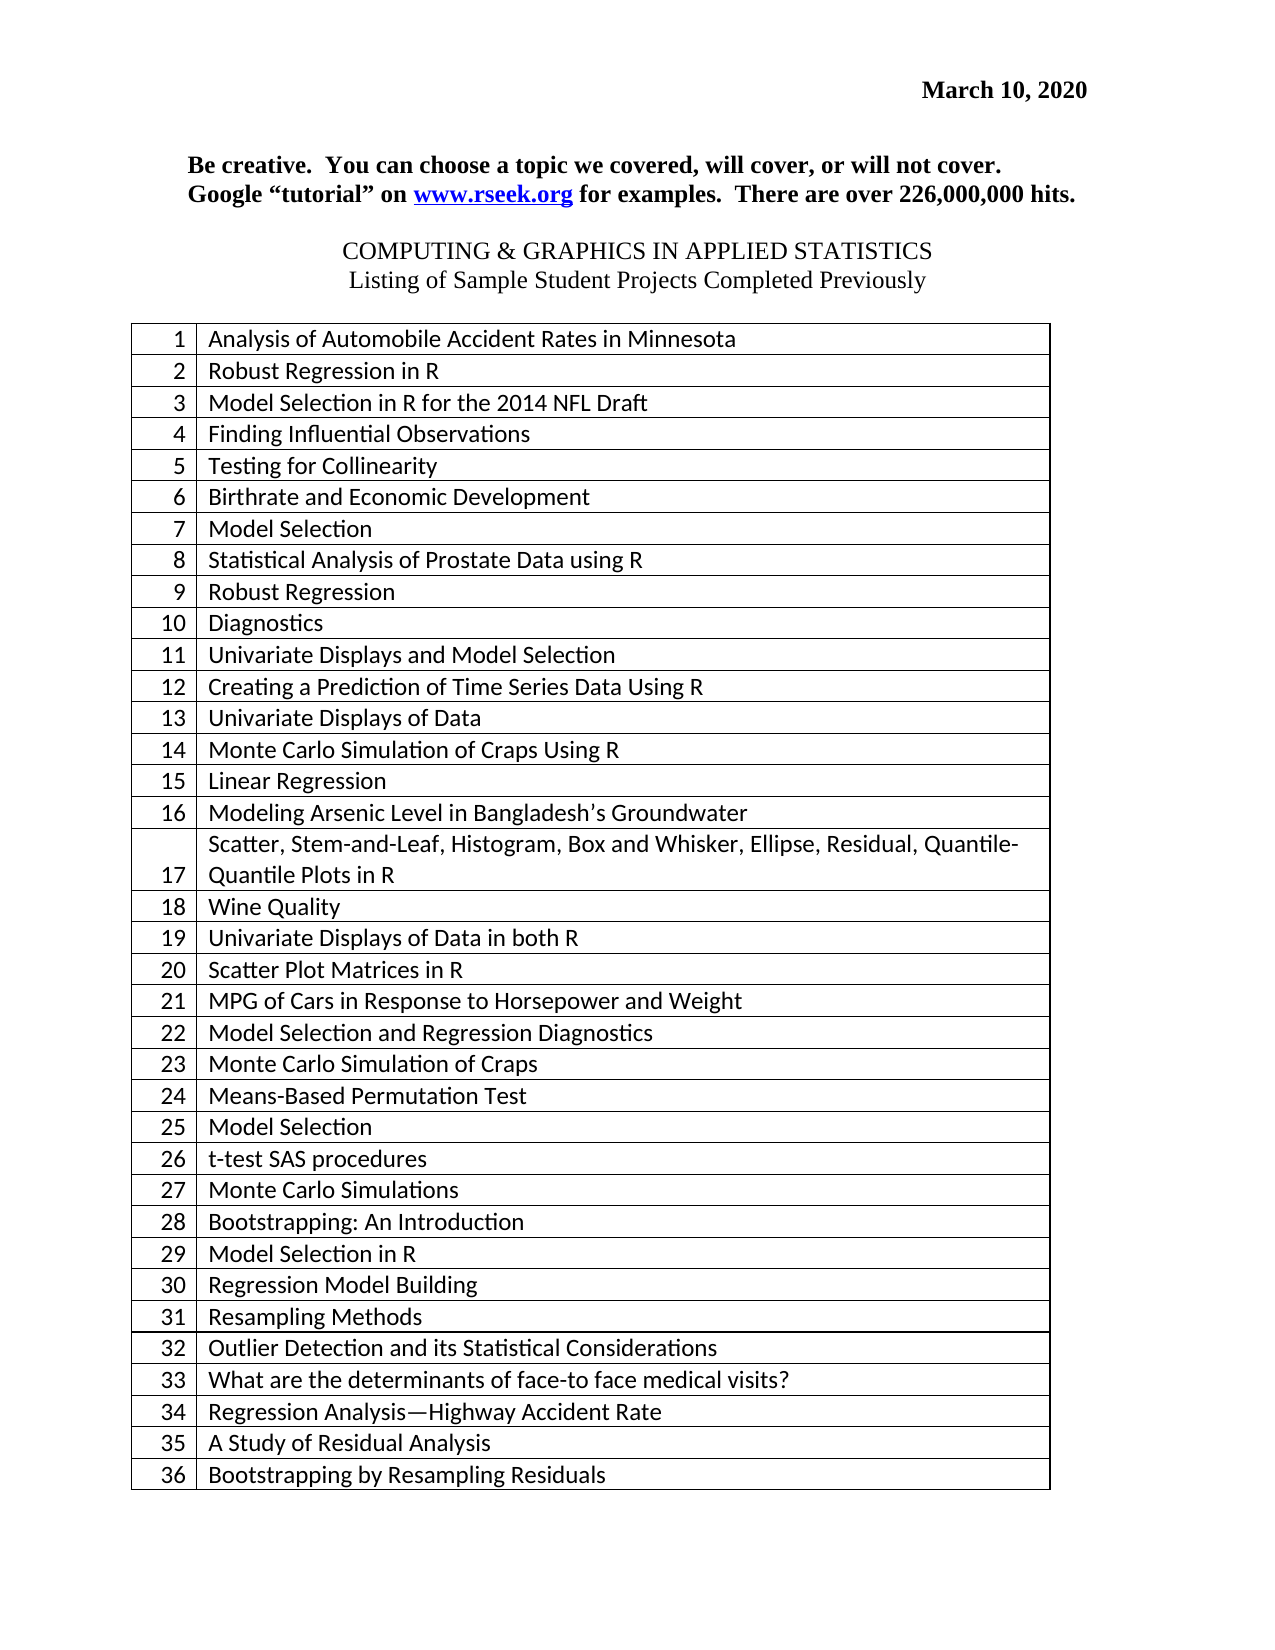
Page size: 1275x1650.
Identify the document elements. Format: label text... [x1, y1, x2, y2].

text COMPUTING & GRAPHICS IN APPLIED STATISTICS [187, 236, 1087, 265]
table_cell 19 [132, 922, 196, 953]
table_cell 12 [132, 671, 196, 701]
table_cell 18 [132, 891, 196, 921]
table_cell 33 [132, 1364, 196, 1394]
table_cell Testing for Collinearity [197, 450, 1049, 480]
table_cell 6 [132, 481, 196, 512]
table_cell Robust Regression in R [197, 355, 1049, 386]
table_cell 2 [132, 355, 196, 386]
table_header 1 [132, 324, 196, 354]
table_cell Monte Carlo Simulation of Craps Using R [197, 734, 1049, 764]
table_cell A Study of Residual Analysis [197, 1427, 1049, 1458]
table_cell Modeling Arsenic Level in Bangladesh’s Groundwater [197, 797, 1049, 827]
table_cell Statistical Analysis of Prostate Data using R [197, 545, 1049, 575]
table_cell MPG of Cars in Response to Horsepower and Weight [197, 985, 1049, 1016]
table_cell Bootstrapping: An Introduction [197, 1206, 1049, 1237]
table_cell 32 [132, 1333, 196, 1363]
table_cell 23 [132, 1049, 196, 1079]
table_cell Regression Analysis—Highway Accident Rate [197, 1396, 1049, 1426]
table_cell 9 [132, 576, 196, 607]
table_cell Univariate Displays and Model Selection [197, 639, 1049, 670]
table_cell 16 [132, 797, 196, 827]
table_cell Birthrate and Economic Development [197, 481, 1049, 512]
table_cell 7 [132, 513, 196, 543]
table_cell Univariate Displays of Data in both R [197, 922, 1049, 953]
table_cell 29 [132, 1238, 196, 1268]
table_cell Scatter, Stem-and-Leaf, Histogram, Box and Whisker, Ellipse, Residual, Quantile-Quantile Plots in R [197, 829, 1049, 889]
table_cell Model Selection in R for the 2014 NFL Draft [197, 387, 1049, 417]
table_cell Outlier Detection and its Statistical Considerations [197, 1333, 1049, 1363]
text Be creative. You can choose a topic we covered, will cover, or will not cover. Google “tutorial” on www.rseek.org for examples. There are over 226,000,000 hits. [187, 150, 1087, 207]
table_cell 21 [132, 985, 196, 1016]
table_cell 5 [132, 450, 196, 480]
table_cell Resampling Methods [197, 1301, 1049, 1331]
table_cell Finding Influential Observations [197, 418, 1049, 449]
table_cell Regression Model Building [197, 1269, 1049, 1300]
table_cell Model Selection and Regression Diagnostics [197, 1017, 1049, 1047]
table_header Analysis of Automobile Accident Rates in Minnesota [197, 324, 1049, 354]
table_cell 11 [132, 639, 196, 670]
table_cell 24 [132, 1080, 196, 1111]
table_cell 20 [132, 954, 196, 984]
table_cell Creating a Prediction of Time Series Data Using R [197, 671, 1049, 701]
text Listing of Sample Student Projects Completed Previously [187, 265, 1087, 294]
table_cell 26 [132, 1143, 196, 1174]
table_cell 4 [132, 418, 196, 449]
table_cell Model Selection [197, 1112, 1049, 1142]
table_cell 13 [132, 702, 196, 733]
table_cell 17 [132, 829, 196, 889]
table_cell Univariate Displays of Data [197, 702, 1049, 733]
table_cell 14 [132, 734, 196, 764]
table_cell Means-Based Permutation Test [197, 1080, 1049, 1111]
table_cell What are the determinants of face-to face medical visits? [197, 1364, 1049, 1394]
table_cell 8 [132, 545, 196, 575]
table_cell 36 [132, 1459, 196, 1489]
table_cell 34 [132, 1396, 196, 1426]
table_cell 31 [132, 1301, 196, 1331]
table_cell Wine Quality [197, 891, 1049, 921]
table_cell 10 [132, 608, 196, 638]
table_cell 35 [132, 1427, 196, 1458]
table_cell Diagnostics [197, 608, 1049, 638]
table_cell Model Selection in R [197, 1238, 1049, 1268]
table_cell Linear Regression [197, 765, 1049, 796]
table_cell 22 [132, 1017, 196, 1047]
table_cell 3 [132, 387, 196, 417]
table_cell 27 [132, 1175, 196, 1205]
table_cell t-test SAS procedures [197, 1143, 1049, 1174]
table_cell Robust Regression [197, 576, 1049, 607]
table_cell Bootstrapping by Resampling Residuals [197, 1459, 1049, 1489]
table_cell Scatter Plot Matrices in R [197, 954, 1049, 984]
table_cell 25 [132, 1112, 196, 1142]
table_cell 28 [132, 1206, 196, 1237]
table_cell 15 [132, 765, 196, 796]
table_cell Model Selection [197, 513, 1049, 543]
table_cell 30 [132, 1269, 196, 1300]
table_cell Monte Carlo Simulations [197, 1175, 1049, 1205]
table_cell Monte Carlo Simulation of Craps [197, 1049, 1049, 1079]
